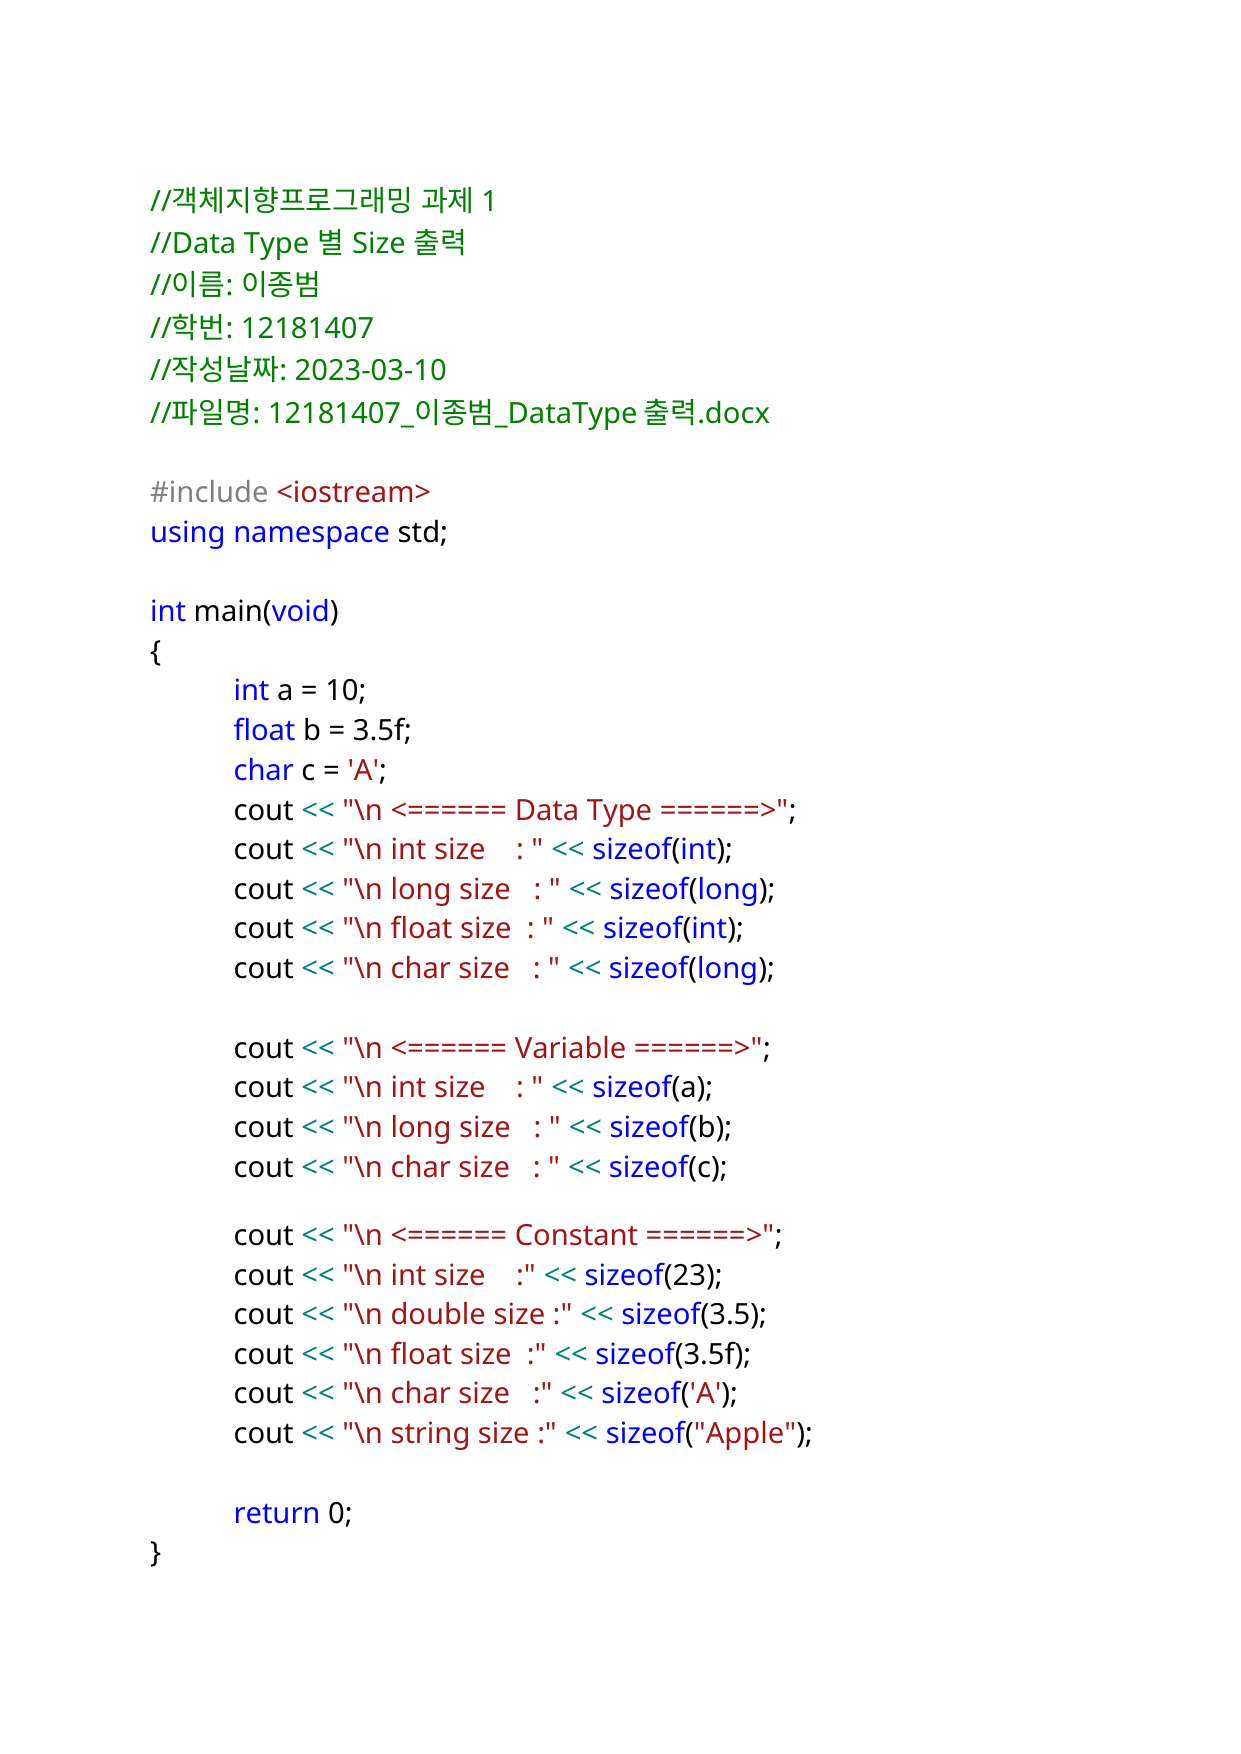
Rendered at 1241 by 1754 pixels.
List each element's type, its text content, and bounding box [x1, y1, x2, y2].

text cout << "\n <====== Variable ======>"; [150, 1027, 1090, 1067]
text cout << "\n long size : " << sizeof(long); [150, 868, 1090, 908]
text float b = 3.5f; [150, 709, 1090, 749]
text cout << "\n double size :" << sizeof(3.5); [150, 1293, 1090, 1333]
text int a = 10; [150, 670, 1090, 709]
text } [150, 1532, 1090, 1571]
text { [150, 630, 1090, 670]
text //Data Type 별 Size 출력 [150, 219, 1090, 262]
text //이름: 이종범 [150, 262, 1090, 304]
text cout << "\n float size : " << sizeof(int); [150, 908, 1090, 947]
text cout << "\n char size : " << sizeof(c); [150, 1146, 1090, 1186]
text using namespace std; [150, 511, 1090, 551]
text //작성날짜: 2023-03-10 [150, 347, 1090, 389]
text //객체지향프로그래밍 과제1 [150, 177, 1090, 219]
text cout << "\n long size : " << sizeof(b); [150, 1106, 1090, 1146]
text cout << "\n <====== Constant ======>"; [150, 1214, 1090, 1254]
text int main(void) [150, 590, 1090, 630]
text cout << "\n char size : " << sizeof(long); [150, 947, 1090, 987]
text cout << "\n float size :" << sizeof(3.5f); [150, 1333, 1090, 1373]
text cout << "\n int size : " << sizeof(int); [150, 828, 1090, 868]
text cout << "\n char size :" << sizeof('A'); [150, 1373, 1090, 1412]
text char c = 'A'; [150, 749, 1090, 789]
text #include <iostream> [150, 471, 1090, 511]
text cout << "\n int size :" << sizeof(23); [150, 1254, 1090, 1293]
text cout << "\n string size :" << sizeof("Apple"); [150, 1412, 1090, 1452]
text cout << "\n int size : " << sizeof(a); [150, 1067, 1090, 1106]
text return 0; [150, 1492, 1090, 1532]
text //학번: 12181407 [150, 304, 1090, 347]
text cout << "\n <====== Data Type ======>"; [150, 789, 1090, 828]
text //파일명: 12181407_이종범_DataType출력.docx [150, 389, 1090, 432]
